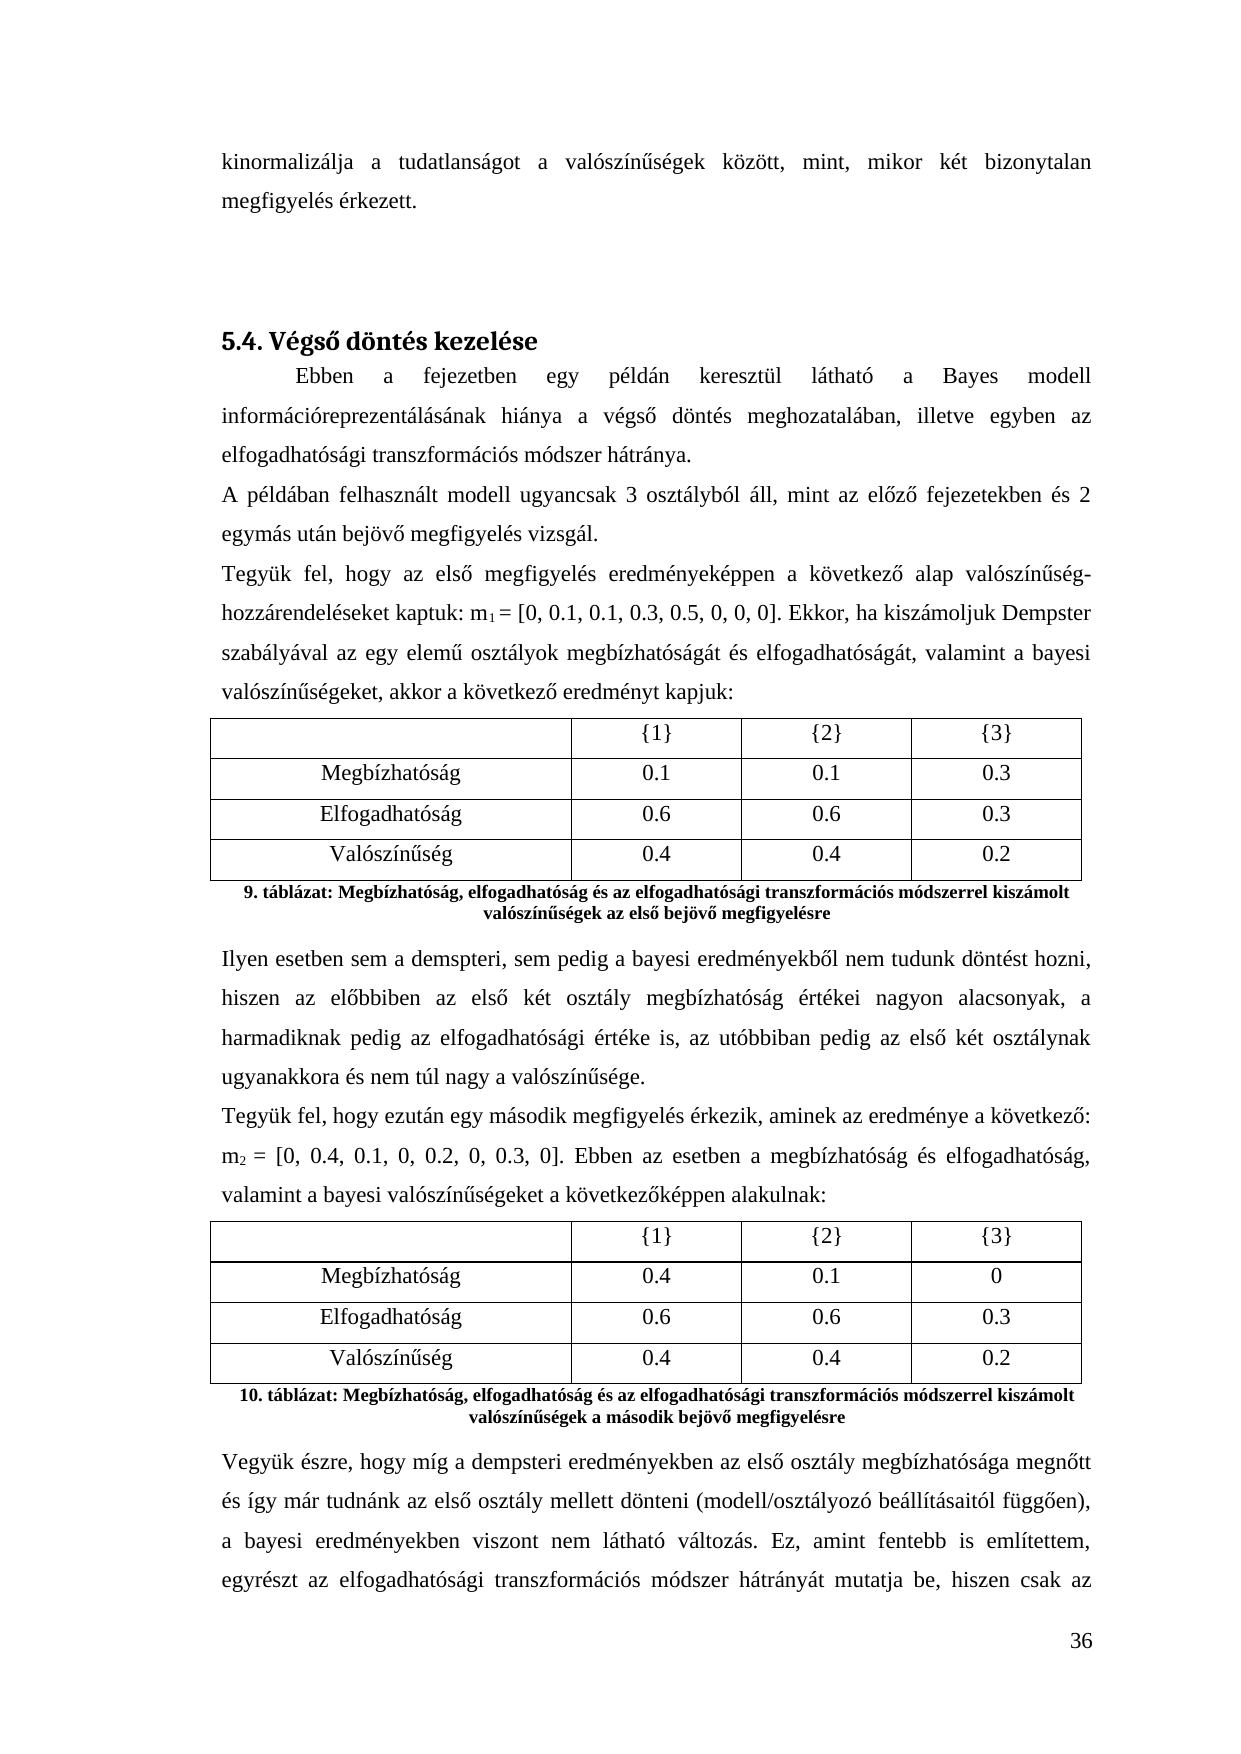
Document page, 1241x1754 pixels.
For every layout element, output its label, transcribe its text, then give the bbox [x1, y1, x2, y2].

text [221, 1448, 1092, 1593]
text Ebben a fejezetben egy példán keresztül látható a Bayes modell információreprezentálásának hiánya a végső döntés meghozatalában, illetve egyben az elfogadhatósági transzformációs módszer hátránya. [221, 362, 1092, 467]
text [221, 148, 1092, 213]
table_cell 0 [912, 1263, 1081, 1302]
text 10. táblázat: Megbízhatóság, elfogadhatóság és az elfogadhatósági transzformációs módszerrel kiszámolt valószínűségek a második bejövő megfigyelésre [221, 1384, 1092, 1427]
table_header {1} [572, 1222, 741, 1261]
text 9. táblázat: Megbízhatóság, elfogadhatóság és az elfogadhatósági transzformációs módszerrel kiszámolt valószínűségek az első bejövő megfigyelésre [221, 881, 1092, 924]
table_cell 0.3 [912, 1303, 1081, 1342]
table_cell 0.6 [572, 800, 741, 839]
table_cell 0.1 [742, 759, 911, 798]
table_header [211, 719, 571, 758]
table_cell 0.3 [912, 800, 1081, 839]
table_cell Valószínűség [211, 1344, 571, 1383]
table_cell 0.4 [572, 1263, 741, 1302]
table_cell 0.1 [572, 759, 741, 798]
table_cell 0.2 [912, 840, 1081, 879]
table_cell 0.2 [912, 1344, 1081, 1383]
table_header {2} [742, 1222, 911, 1261]
table_cell Elfogadhatóság [211, 1303, 571, 1342]
table_header [211, 1222, 571, 1261]
table_cell 0.3 [912, 759, 1081, 798]
table_header {1} [572, 719, 741, 758]
table_cell 0.6 [742, 1303, 911, 1342]
text Ilyen esetben sem a demspteri, sem pedig a bayesi eredményekből nem tudunk döntést hozni, hiszen az előbbiben az első két osztály megbízhatóság értékei nagyon alacsonyak, a harmadiknak pedig az elfogadhatósági értéke is, az utóbbiban pedig az első két osztálynak ugyanakkora és nem túl nagy a valószínűsége. [221, 944, 1092, 1089]
table_cell 0.4 [742, 840, 911, 879]
subtitle 5.4. Végső döntés kezelése [221, 326, 1092, 358]
text Tegyük fel, hogy az első megfigyelés eredményeképpen a következő alap valószínűség-hozzárendeléseket kaptuk: m1 = [0, 0.1, 0.1, 0.3, 0.5, 0, 0, 0]. Ekkor, ha kiszámoljuk Dempster szabályával az egy elemű osztályok megbízhatóságát és elfogadhatóságát, valamint a bayesi valószínűségeket, akkor a következő eredményt kapjuk: [221, 559, 1092, 704]
table_header {2} [742, 719, 911, 758]
table_cell 0.4 [572, 1344, 741, 1383]
table_cell 0.6 [572, 1303, 741, 1342]
table_cell 0.1 [742, 1263, 911, 1302]
table_header {3} [912, 1222, 1081, 1261]
text Tegyük fel, hogy ezután egy második megfigyelés érkezik, aminek az eredménye a következő: m2 = [0, 0.4, 0.1, 0, 0.2, 0, 0.3, 0]. Ebben az esetben a megbízhatóság és elfogadhatóság, valamint a bayesi valószínűségeket a következőképpen alakulnak: [221, 1102, 1092, 1208]
table_cell 0.6 [742, 800, 911, 839]
table_cell 0.4 [742, 1344, 911, 1383]
table_cell Megbízhatóság [211, 759, 571, 798]
table_cell Megbízhatóság [211, 1263, 571, 1302]
table_cell Elfogadhatóság [211, 800, 571, 839]
text A példában felhasznált modell ugyancsak 3 osztályból áll, mint az előző fejezetekben és 2 egymás után bejövő megfigyelés vizsgál. [221, 481, 1092, 546]
table_header {3} [912, 719, 1081, 758]
table_cell 0.4 [572, 840, 741, 879]
table_cell Valószínűség [211, 840, 571, 879]
